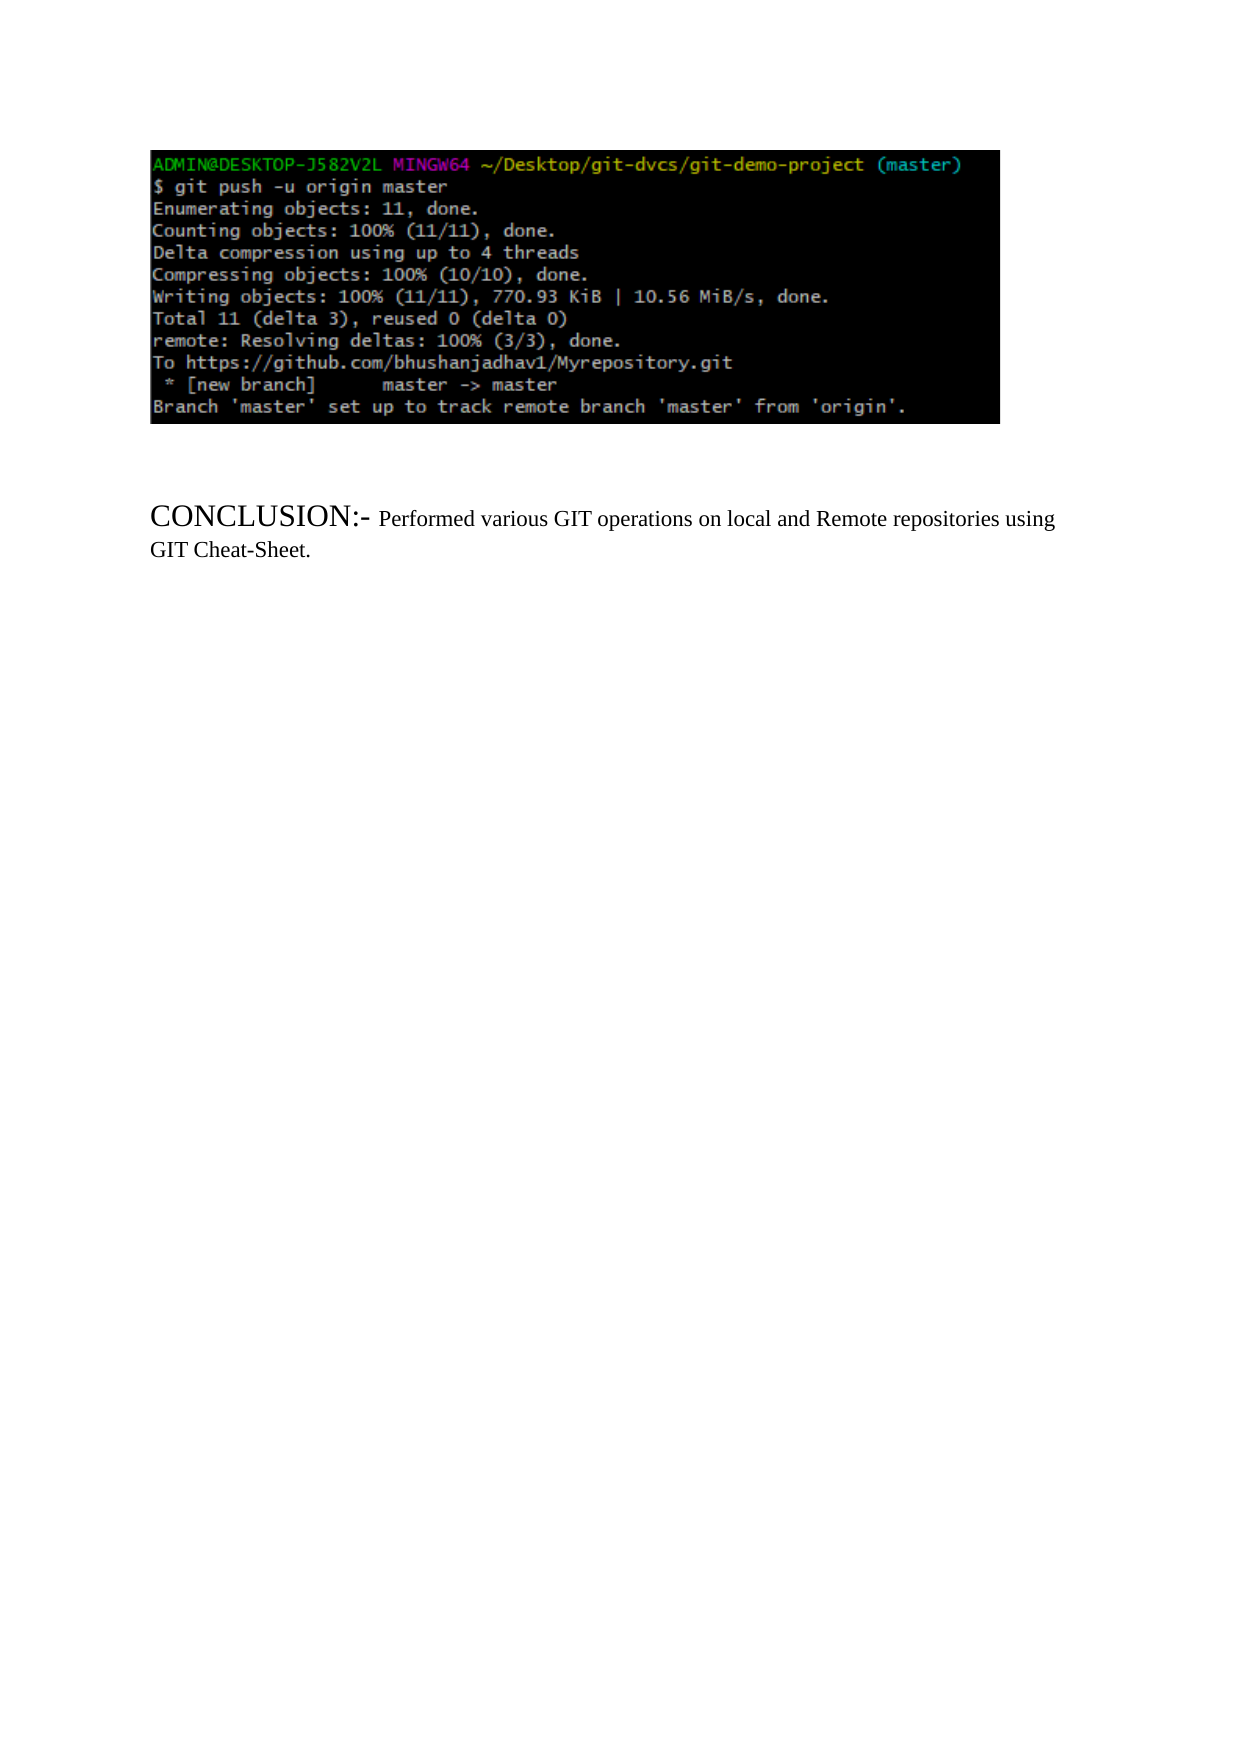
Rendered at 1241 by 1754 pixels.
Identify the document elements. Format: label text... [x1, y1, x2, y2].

picture [150, 150, 1001, 424]
text CONCLUSION:- Performed various GIT operations on local and Remote repositories using GIT Cheat-Sheet. [150, 498, 1090, 562]
